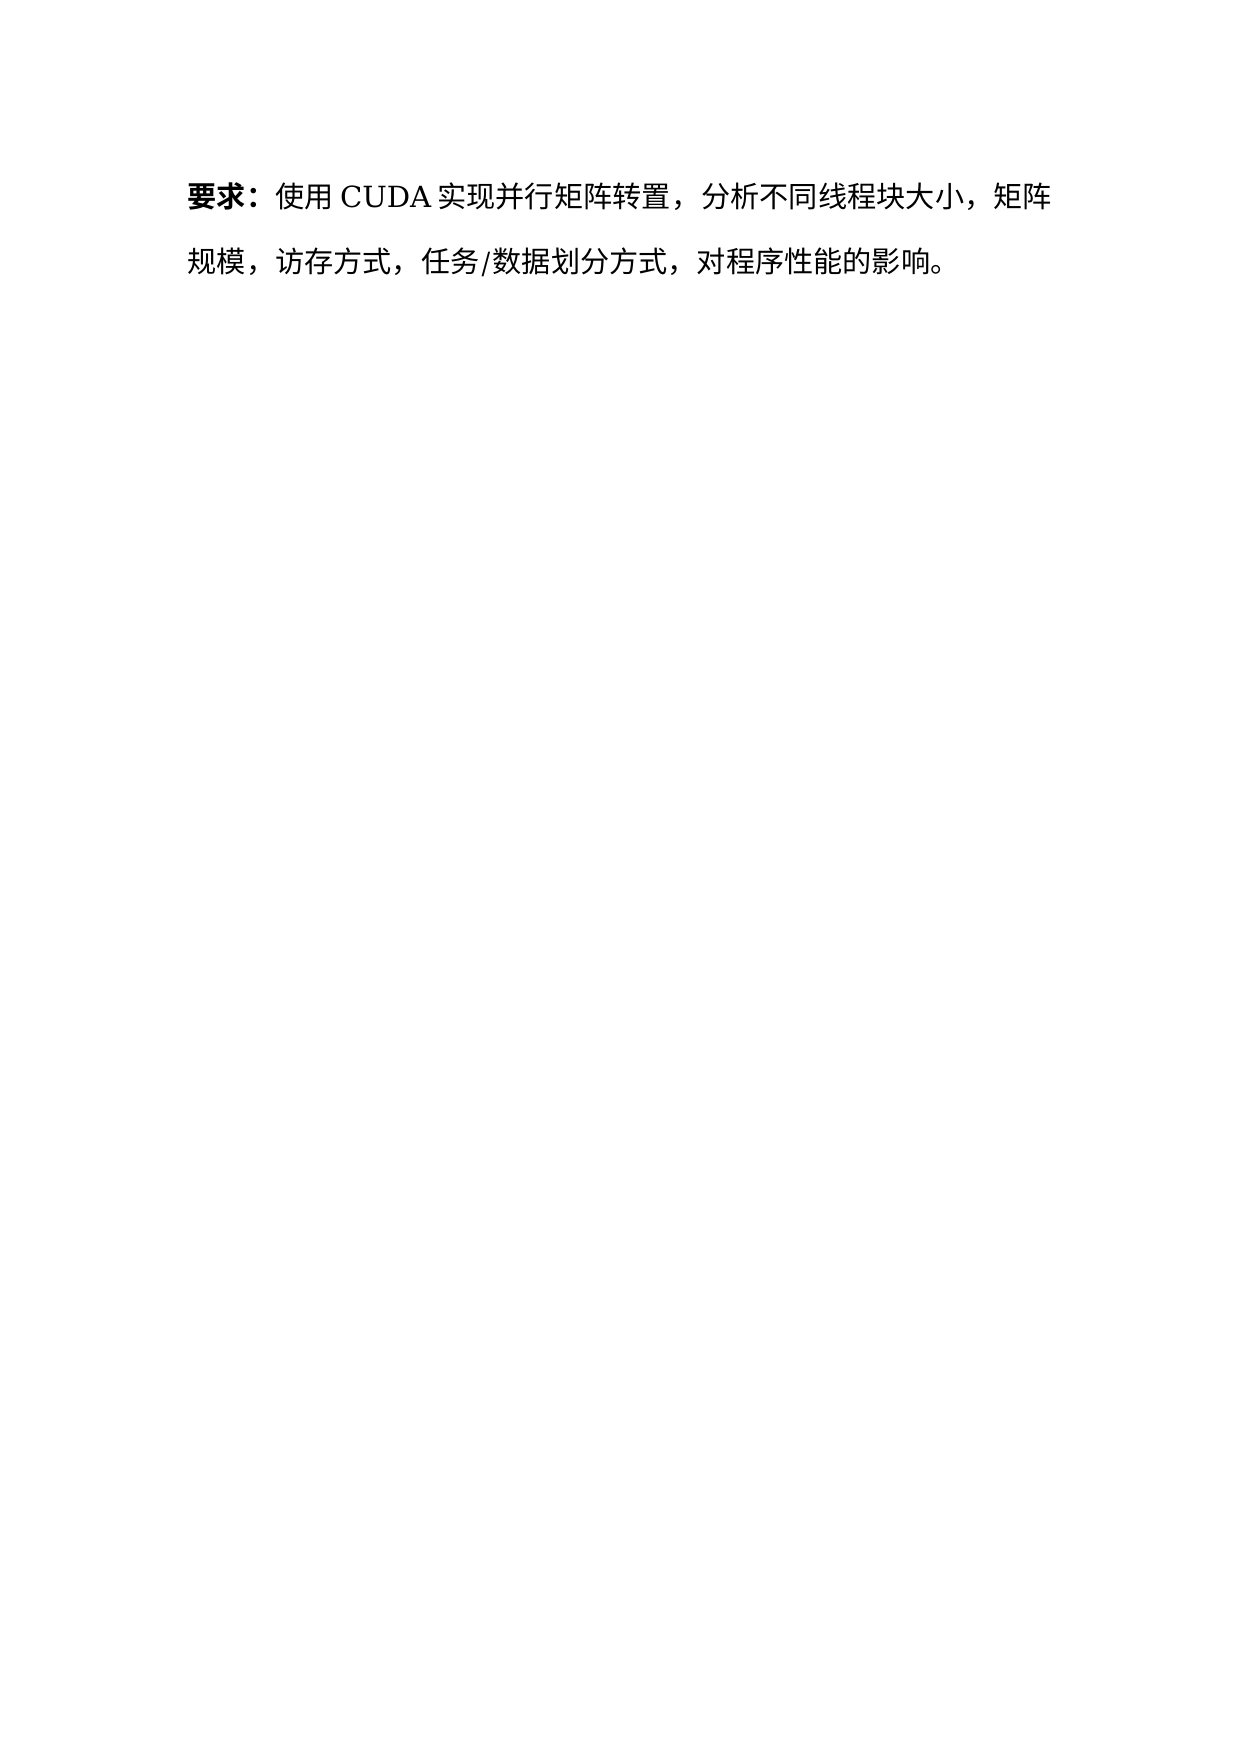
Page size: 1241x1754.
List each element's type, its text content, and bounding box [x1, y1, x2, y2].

text 要求：使用CUDA实现并行矩阵转置，分析不同线程块大小，矩阵规模，访存方式，任务/数据划分方式，对程序性能的影响。 [187, 162, 1053, 292]
